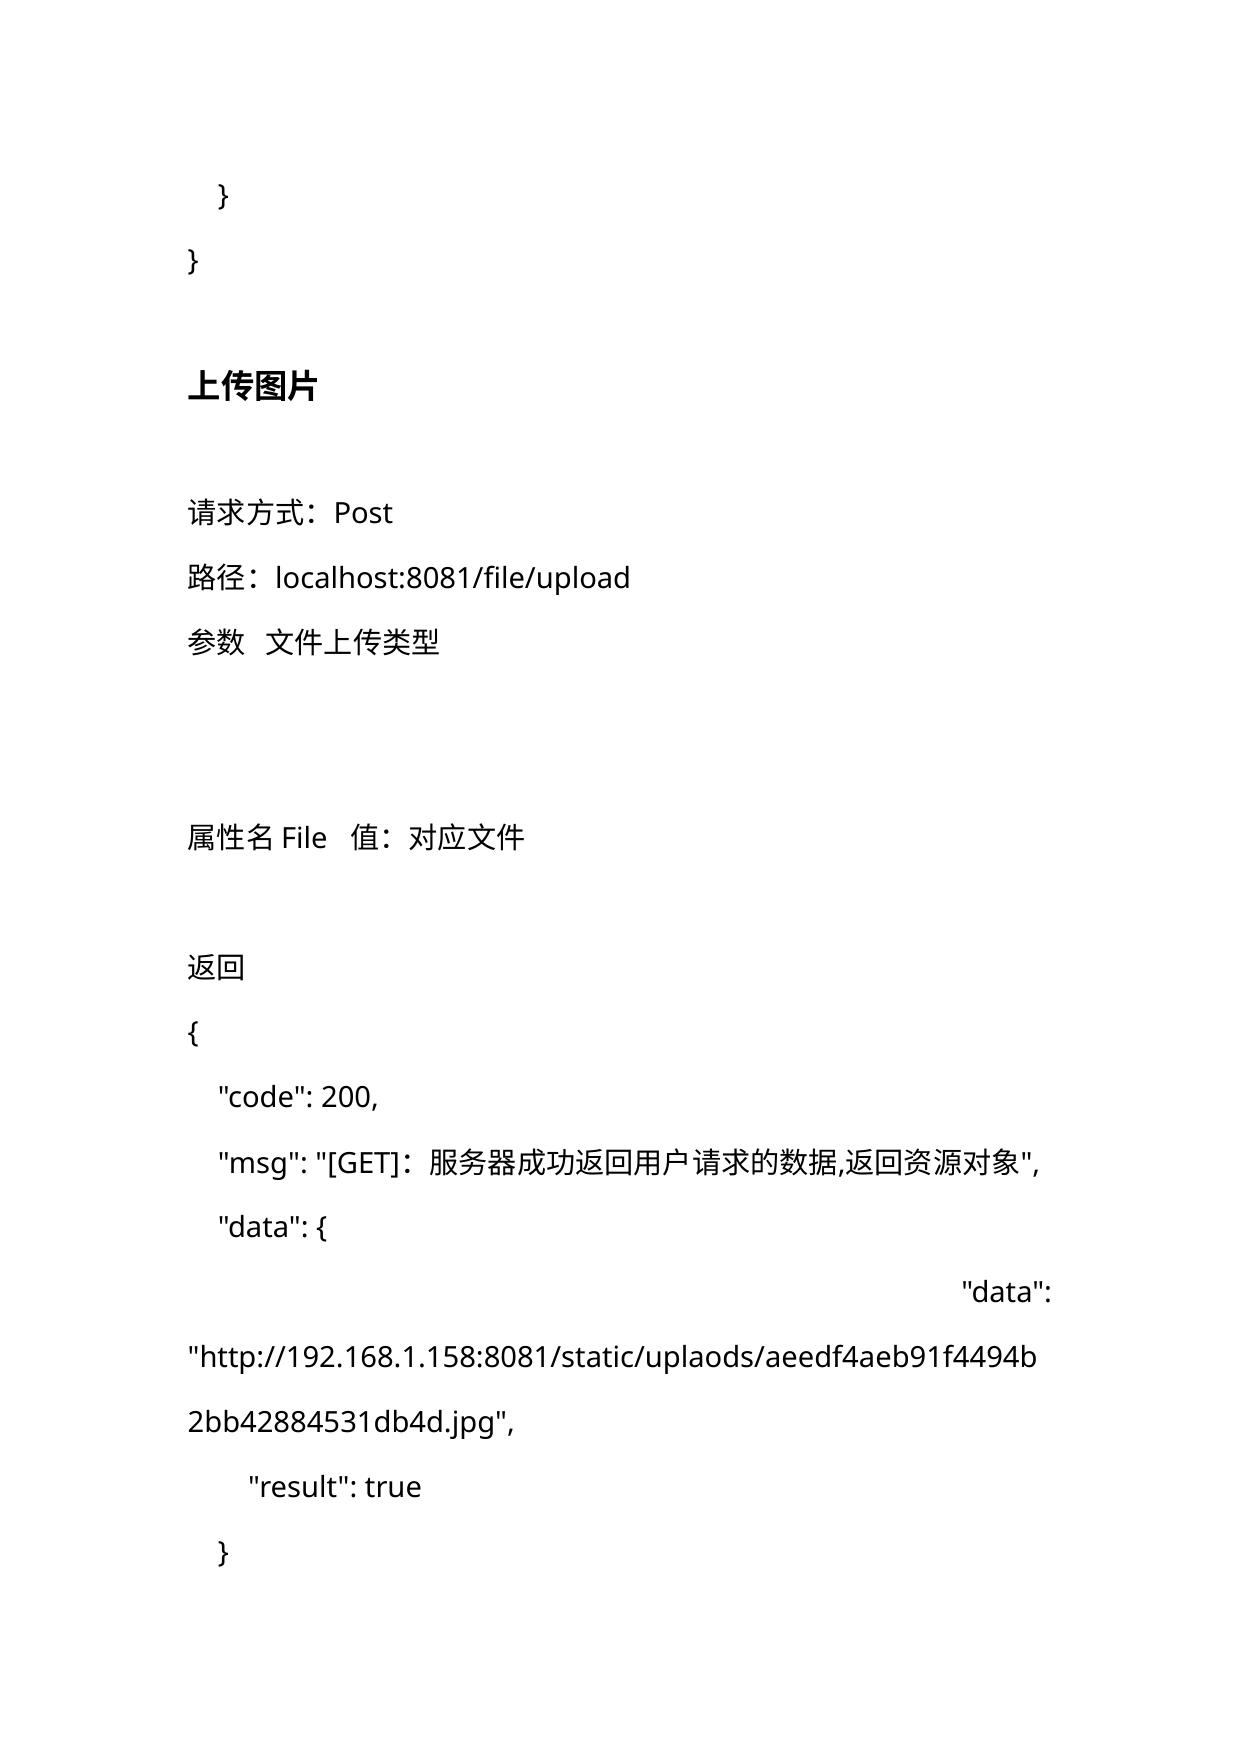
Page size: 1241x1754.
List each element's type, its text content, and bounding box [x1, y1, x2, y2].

text 请求方式：Post [187, 479, 1053, 544]
text 参数 文件上传类型 [187, 609, 1053, 674]
text 属性名File 值：对应文件 [187, 804, 1053, 869]
text "msg": "[GET]：服务器成功返回用户请求的数据,返回资源对象", [187, 1129, 1053, 1194]
text "result": true [187, 1454, 1053, 1519]
subtitle 上传图片 [187, 352, 1053, 417]
text "data": "http://192.168.1.158:8081/static/uplaods/aeedf4aeb91f4494b2bb42884531db4d.jpg", [187, 1259, 1053, 1454]
text 返回 [187, 934, 1053, 999]
text { [187, 999, 1053, 1064]
text "data": { [187, 1194, 1053, 1259]
text "code": 200, [187, 1064, 1053, 1129]
text } [187, 1519, 1053, 1584]
text } [187, 162, 1053, 227]
text 路径：localhost:8081/file/upload [187, 544, 1053, 609]
text } [187, 227, 1053, 292]
